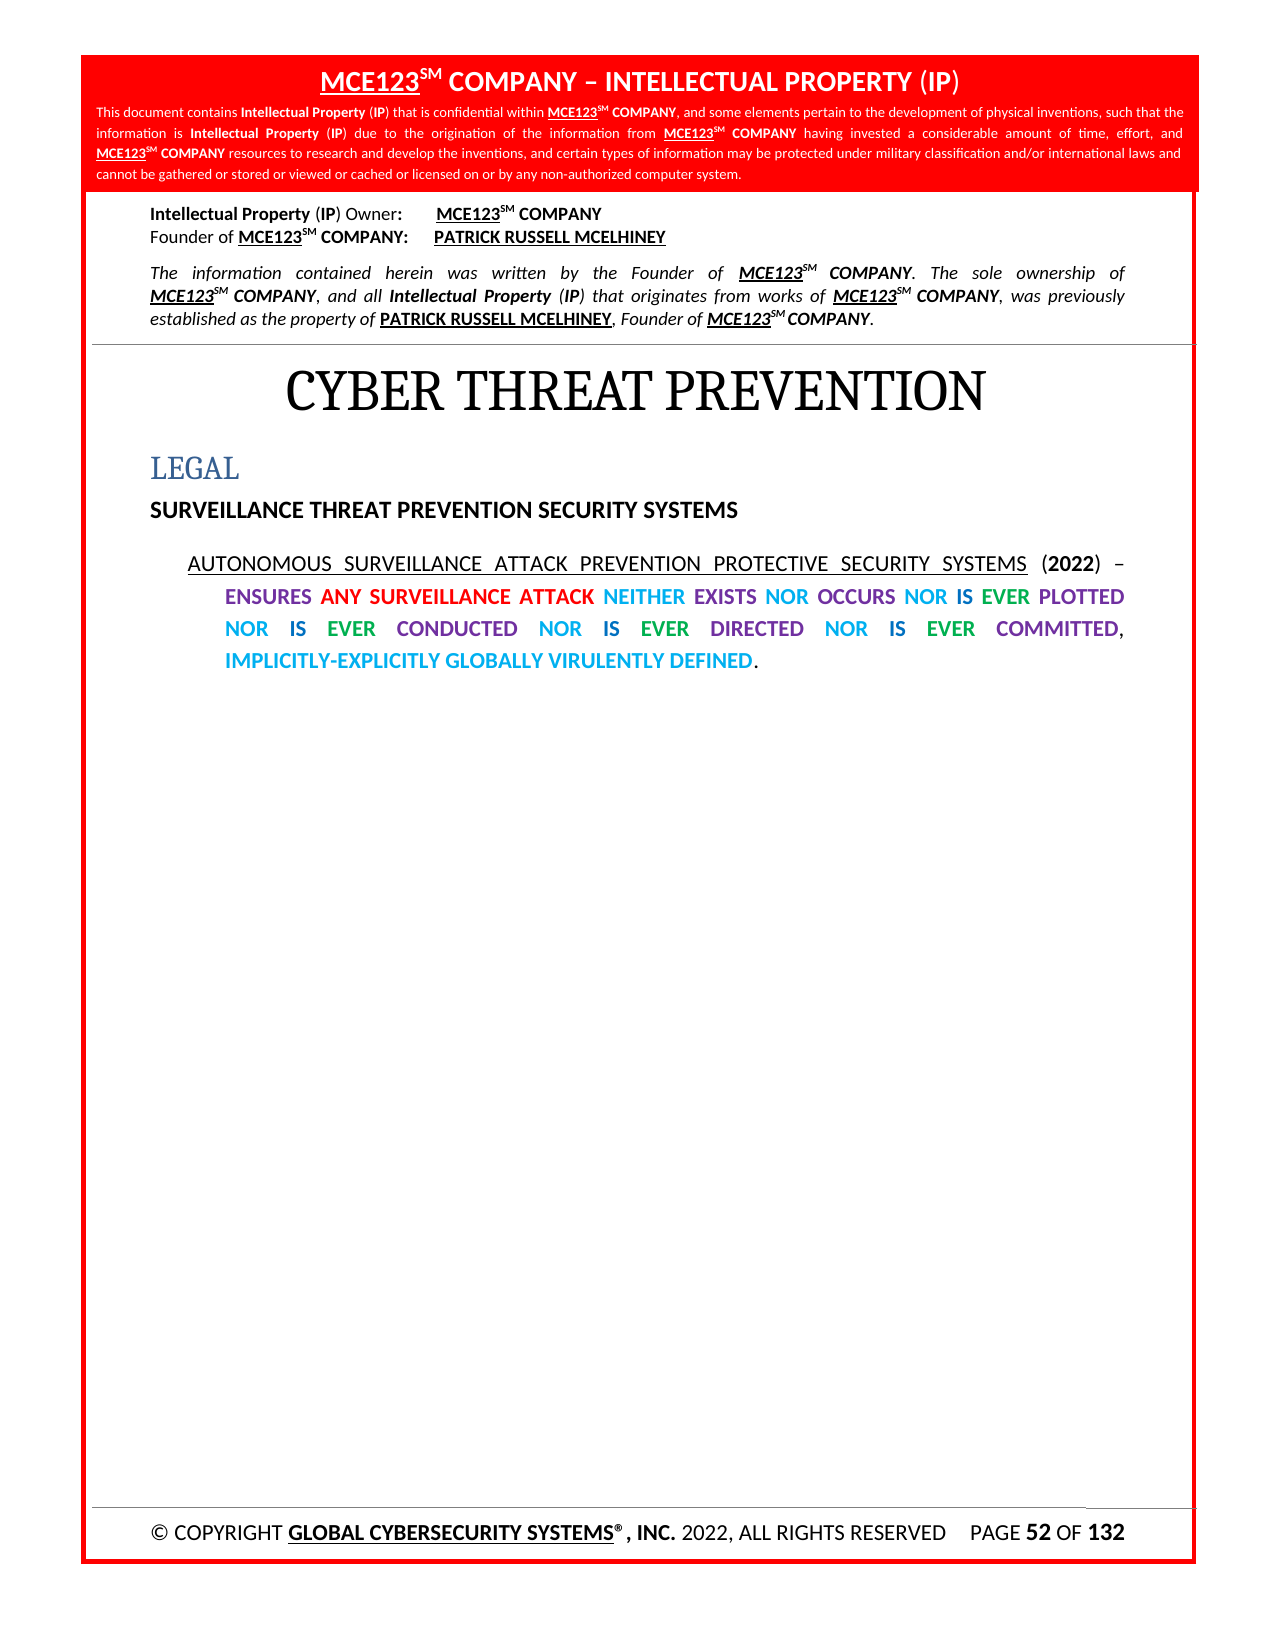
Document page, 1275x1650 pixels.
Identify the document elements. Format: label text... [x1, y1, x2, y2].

subtitle LEGAL [150, 450, 1125, 488]
text AUTONOMOUS SURVEILLANCE ATTACK PREVENTION PROTECTIVE SECURITY SYSTEMS (2022) – ENSURES ANY SURVEILLANCE ATTACK NEITHER EXISTS NOR OCCURS NOR IS EVER PLOTTED NOR IS EVER CONDUCTED NOR IS EVER DIRECTED NOR IS EVER COMMITTED, IMPLICITLY-EXPLICITLY GLOBALLY VIRULENTLY DEFINED. [187, 549, 1125, 674]
title CYBER THREAT PREVENTION [150, 358, 1125, 425]
text SURVEILLANCE THREAT PREVENTION SECURITY SYSTEMS [150, 494, 1125, 524]
